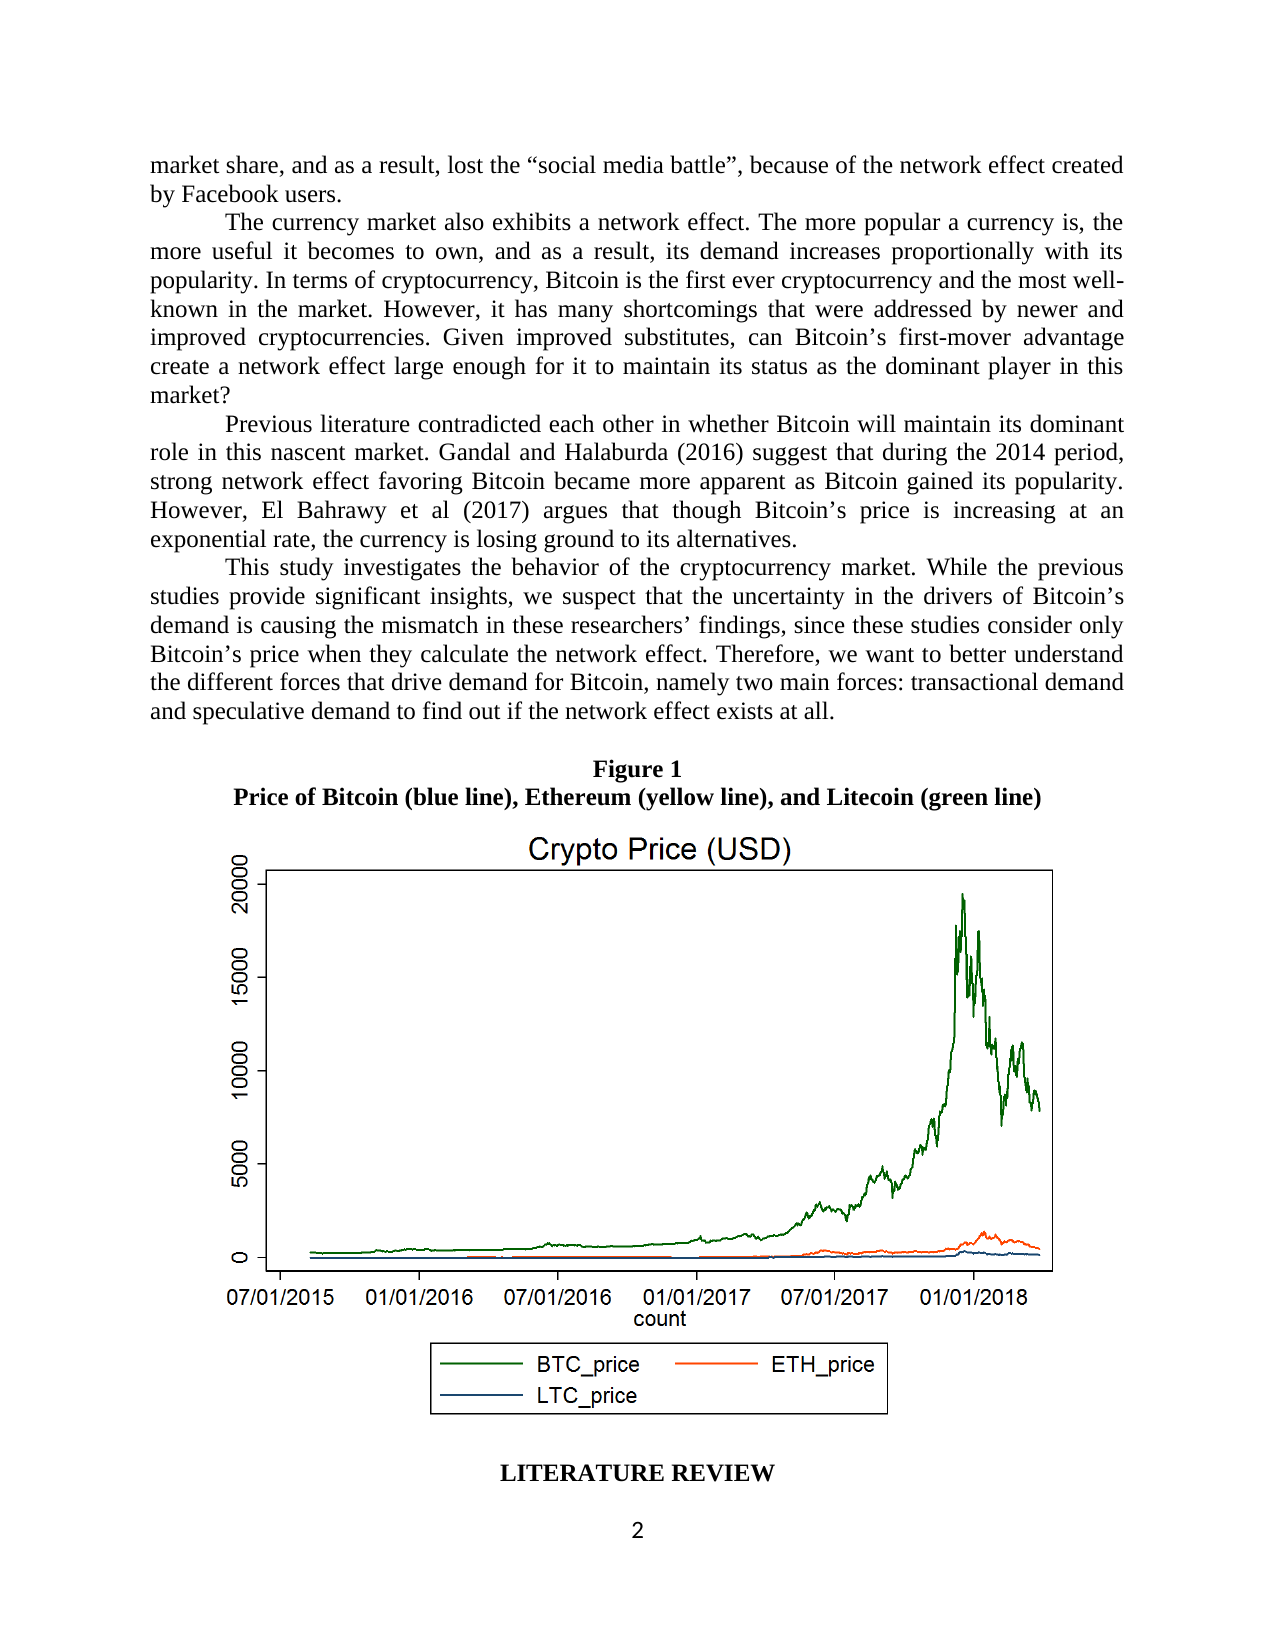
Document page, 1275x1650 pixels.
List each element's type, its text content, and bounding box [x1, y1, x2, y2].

text Figure 1 [150, 754, 1125, 782]
text This study investigates the behavior of the cryptocurrency market. While the previous studies provide significant insights, we suspect that the uncertainty in the drivers of Bitcoin’s demand is causing the mismatch in these researchers’ findings, since these studies consider only Bitcoin’s price when they calculate the network effect. Therefore, we want to better understand the different forces that drive demand for Bitcoin, namely two main forces: transactional demand and speculative demand to find out if the network effect exists at all. [150, 552, 1125, 725]
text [150, 150, 1125, 207]
text Literature Review [150, 1458, 1125, 1486]
text The currency market also exhibits a network effect. The more popular a currency is, the more useful it becomes to own, and as a result, its demand increases proportionally with its popularity. In terms of cryptocurrency, Bitcoin is the first ever cryptocurrency and the most well-known in the market. However, it has many shortcomings that were addressed by newer and improved cryptocurrencies. Given improved substitutes, can Bitcoin’s first-mover advantage create a network effect large enough for it to maintain its status as the dominant player in this market? [150, 207, 1125, 409]
text Previous literature contradicted each other in whether Bitcoin will maintain its dominant role in this nascent market. Gandal and Halaburda (2016) suggest that during the 2014 period, strong network effect favoring Bitcoin became more apparent as Bitcoin gained its popularity. However, El Bahrawy et al (2017) argues that though Bitcoin’s price is increasing at an exponential rate, the currency is losing ground to its alternatives. [150, 409, 1125, 552]
text Price of Bitcoin (blue line), Ethereum (yellow line), and Litecoin (green line) [150, 782, 1125, 811]
picture [209, 811, 1067, 1443]
